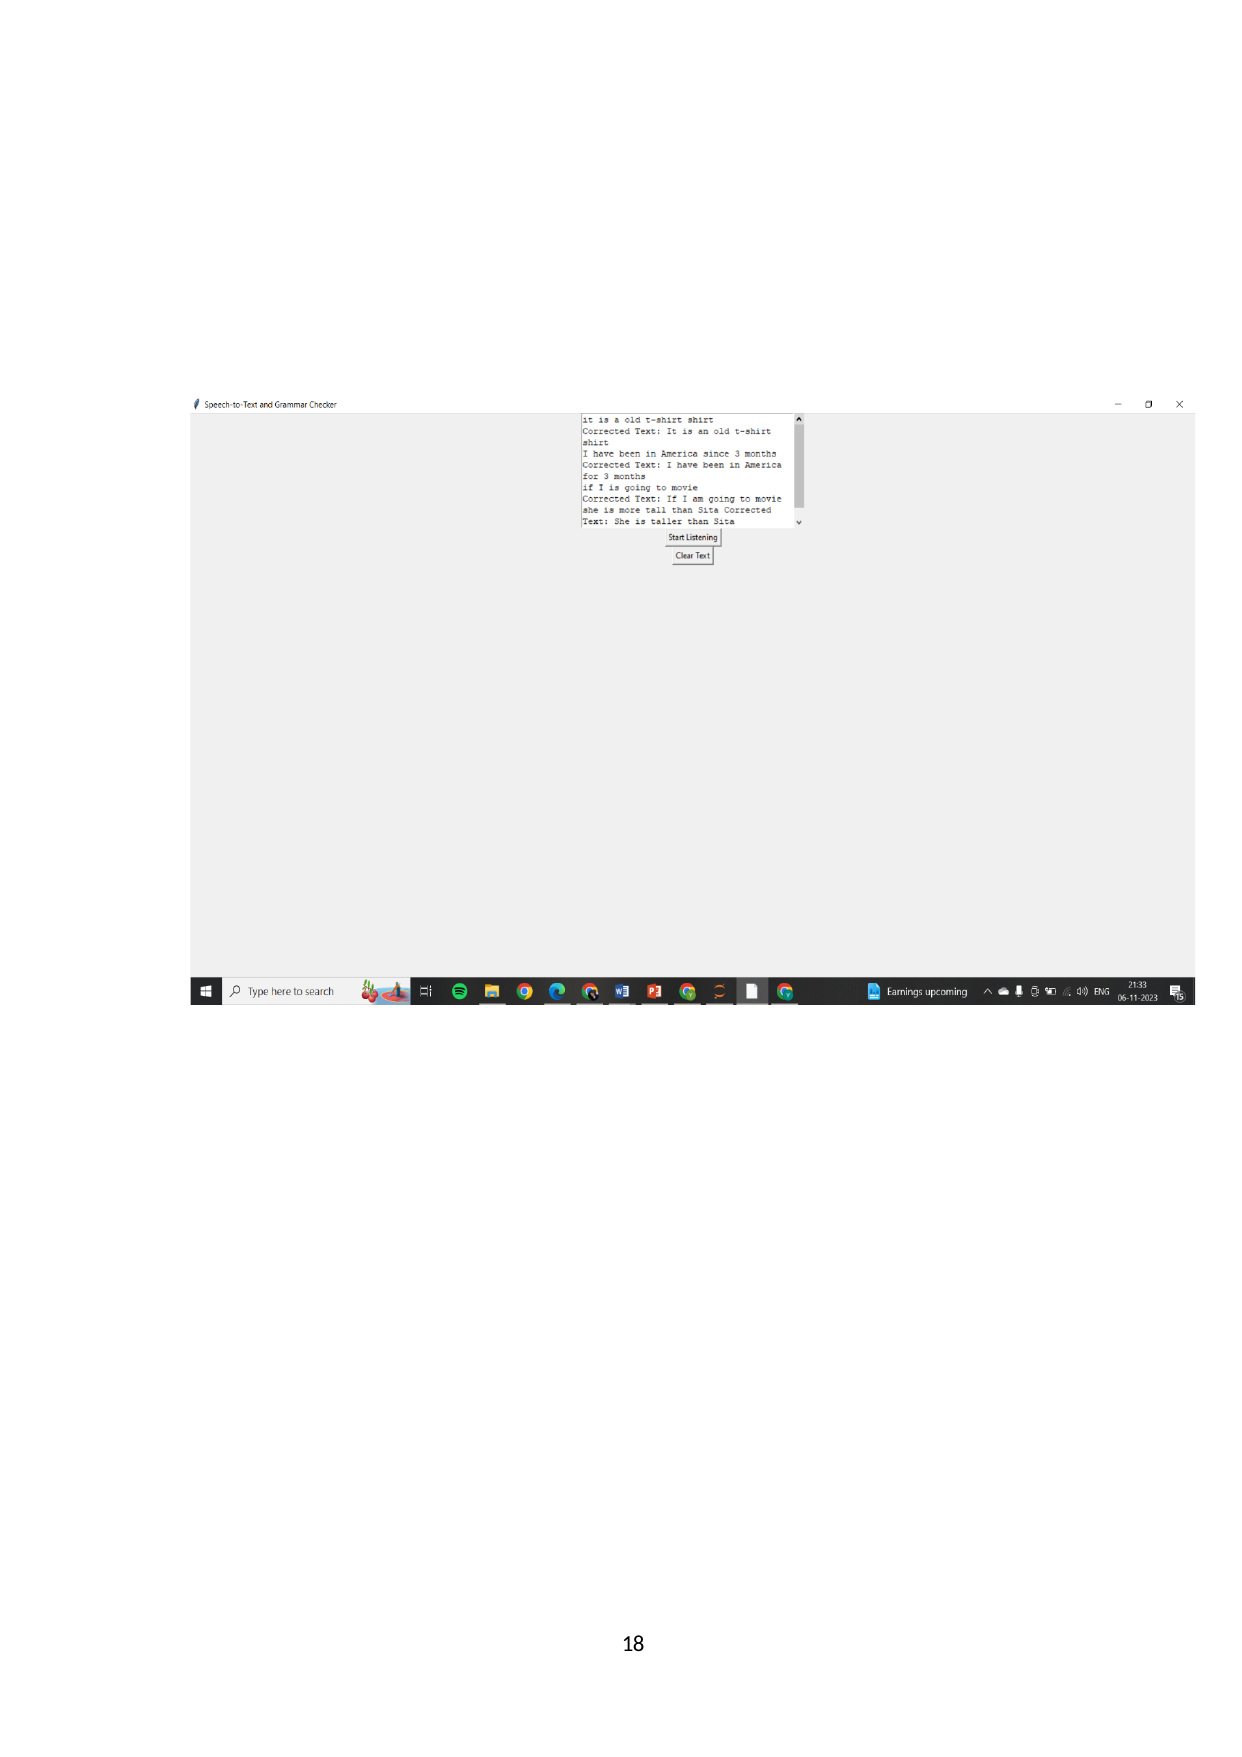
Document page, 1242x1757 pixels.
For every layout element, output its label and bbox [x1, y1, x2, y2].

picture [190, 396, 1196, 1005]
